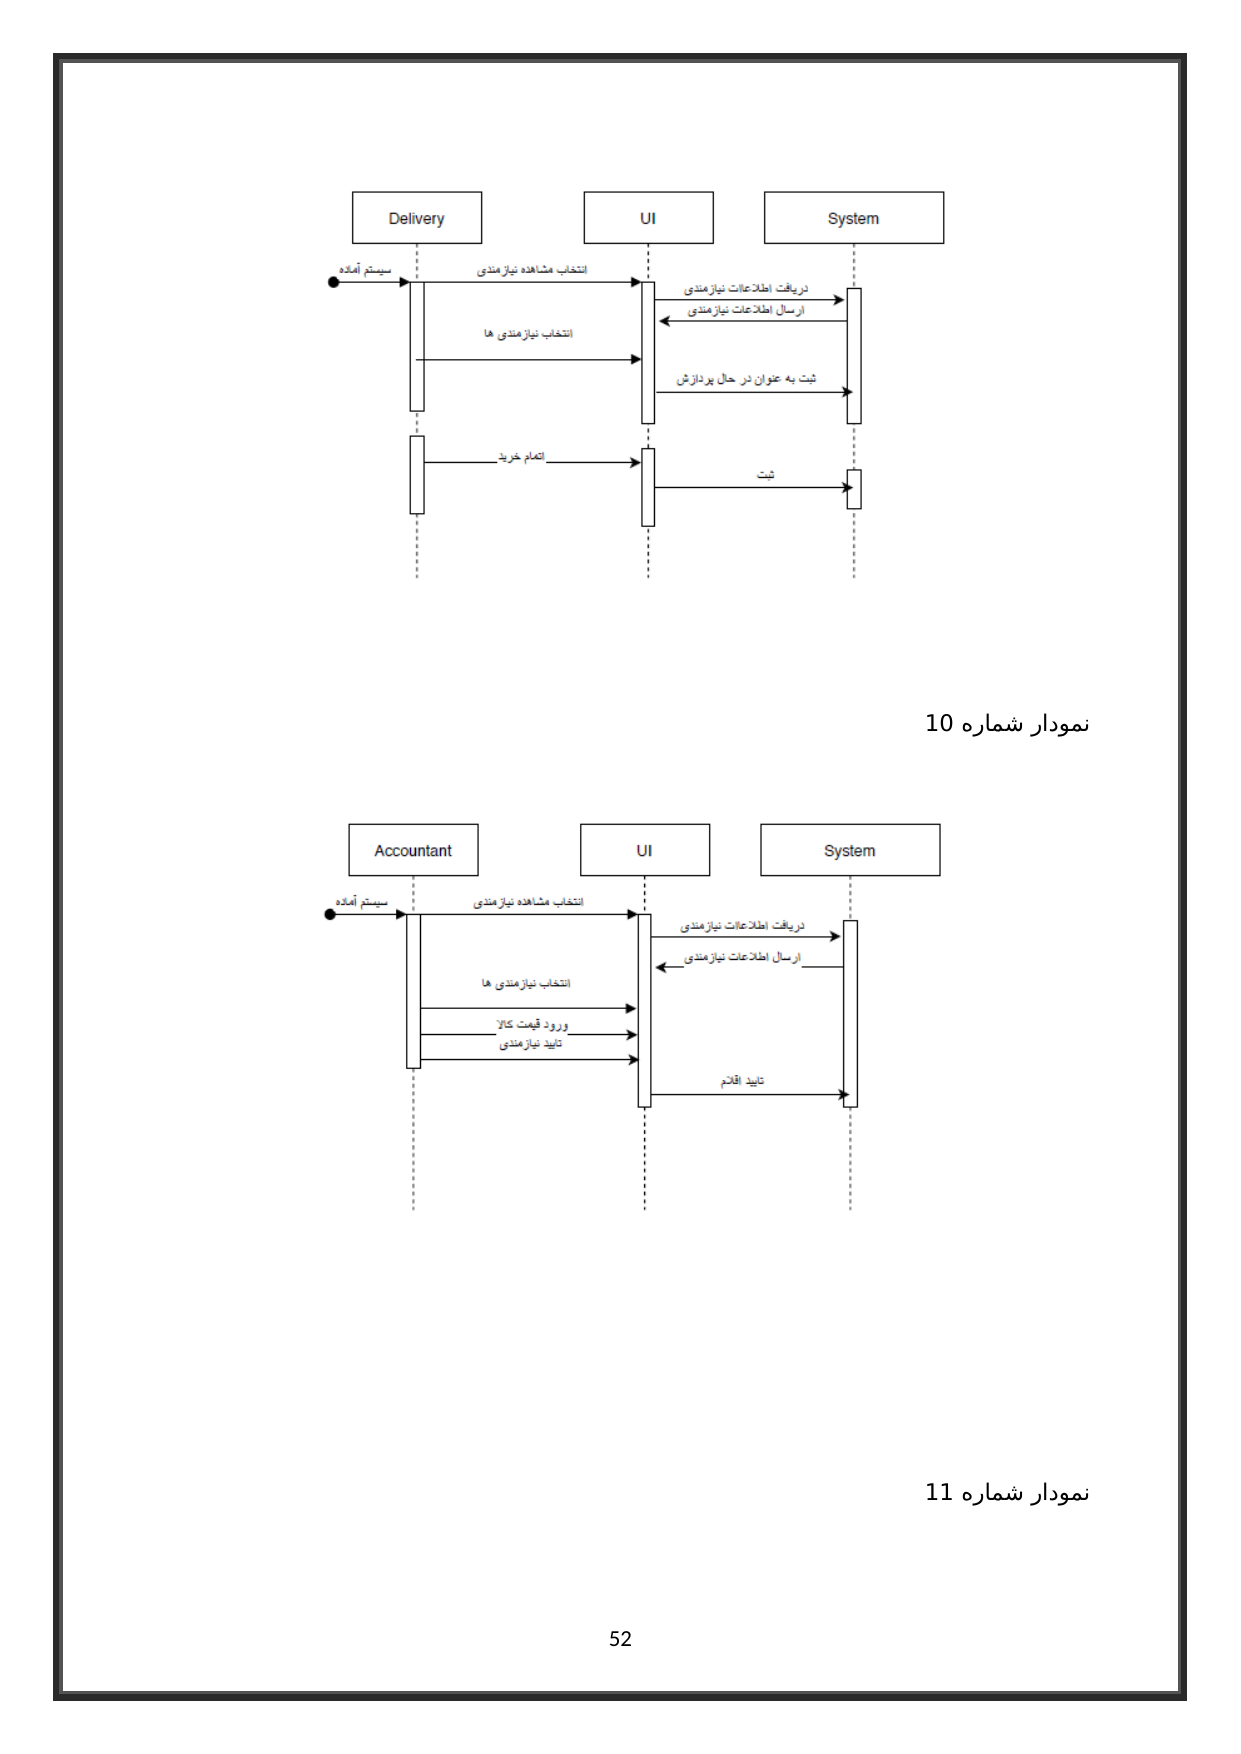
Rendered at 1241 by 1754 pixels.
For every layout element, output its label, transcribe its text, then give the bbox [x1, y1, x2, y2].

picture [257, 149, 1091, 691]
text نمودار شماره 11 [150, 1479, 1090, 1506]
picture [256, 755, 1091, 1273]
text نمودار شماره 10 [150, 710, 1090, 736]
